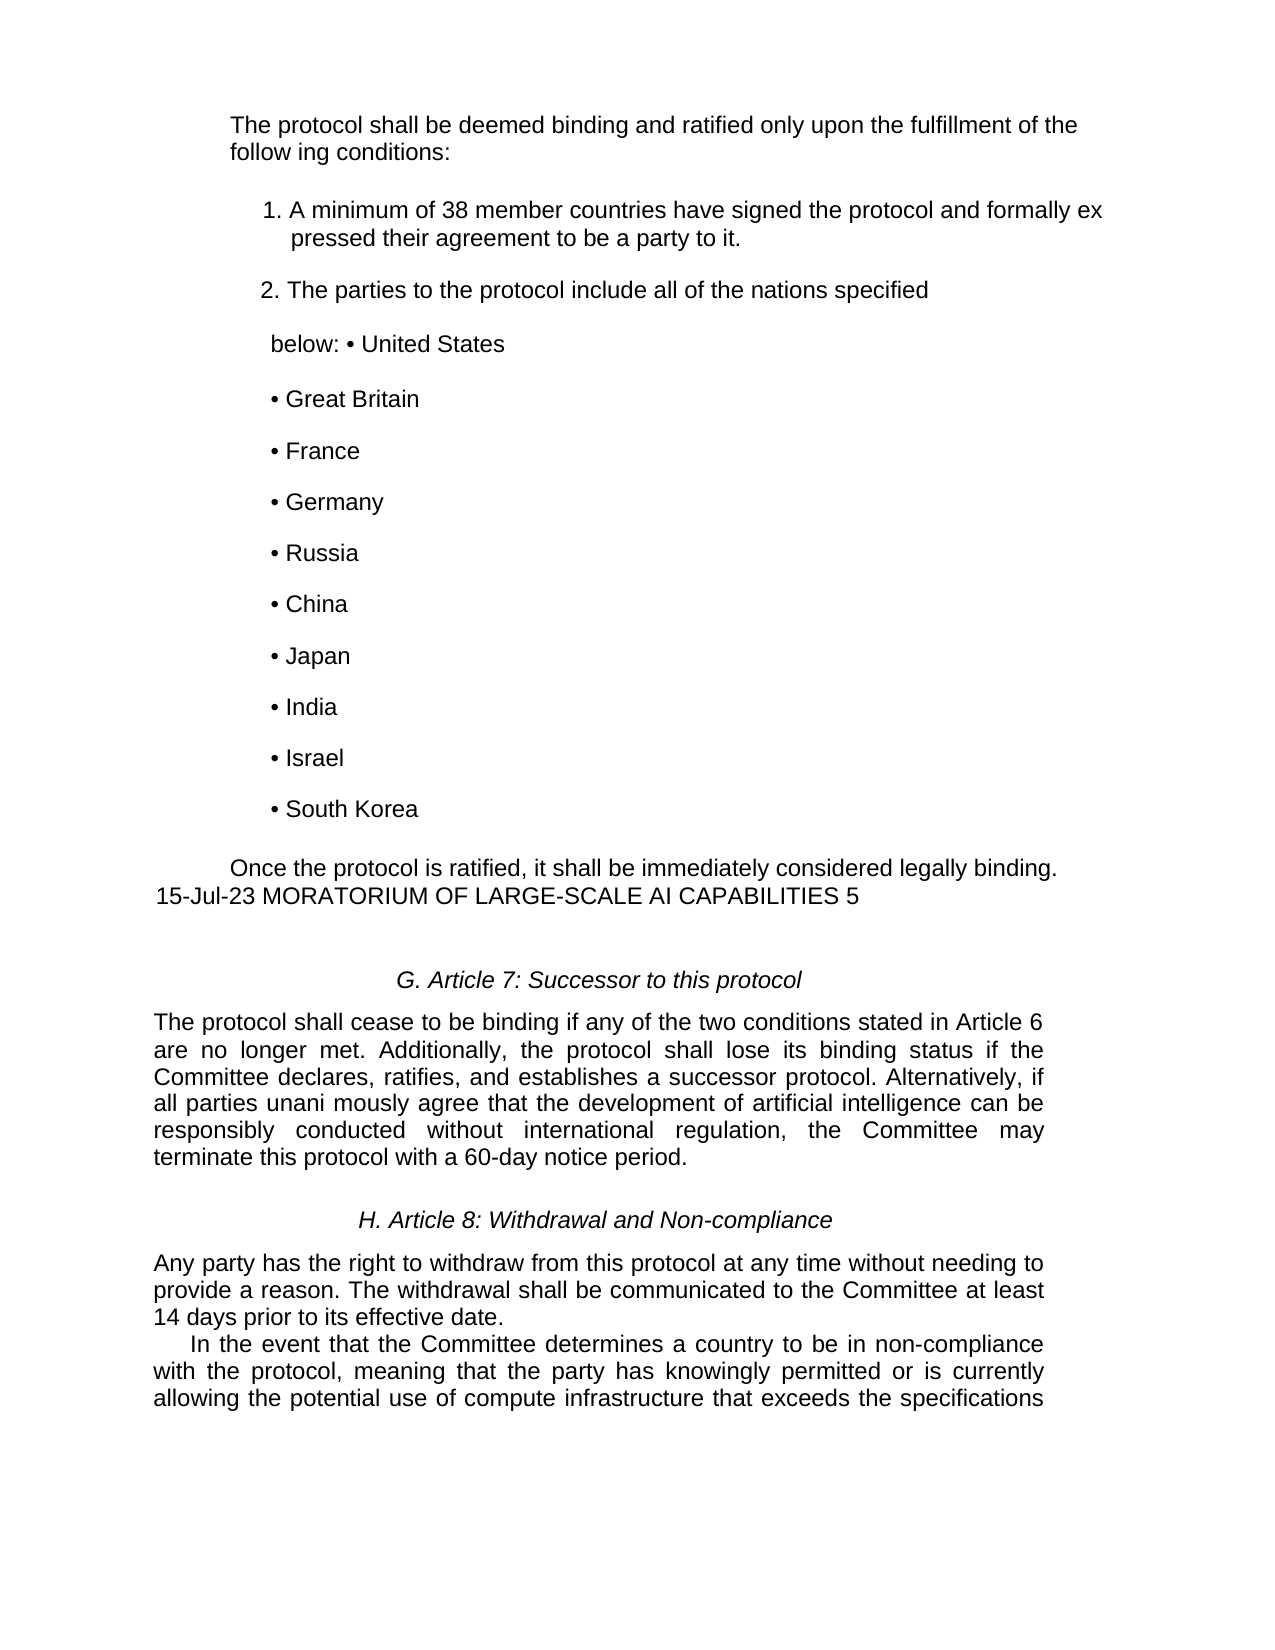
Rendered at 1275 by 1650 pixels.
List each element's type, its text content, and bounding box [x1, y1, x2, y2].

text The protocol shall be deemed binding and ratified only upon the fulfillment of the follow ing conditions: [230, 112, 1121, 166]
text G. Article 7: Successor to this protocol [396, 966, 1123, 993]
text • Israel [270, 744, 1123, 772]
text • France [270, 437, 1123, 464]
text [153, 1331, 1046, 1411]
text Once the protocol is ratified, it shall be immediately considered legally binding. [153, 854, 1059, 882]
text 15-Jul-23 MORATORIUM OF LARGE-SCALE AI CAPABILITIES 5 [156, 882, 1123, 909]
text • Japan [270, 642, 1123, 669]
text • Russia [270, 539, 1123, 567]
text The protocol shall cease to be binding if any of the two conditions stated in Article 6 are no longer met. Additionally, the protocol shall lose its binding status if the Committee declares, ratifies, and establishes a successor protocol. Alternatively, if all parties unani mously agree that the development of artificial intelligence can be responsibly conducted without international regulation, the Committee may terminate this protocol with a 60-day notice period. [153, 1009, 1046, 1171]
text 1. A minimum of 38 member countries have signed the protocol and formally ex pressed their agreement to be a party to it. [262, 197, 1121, 251]
text • India [270, 693, 1123, 720]
text H. Article 8: Withdrawal and Non-compliance [358, 1206, 1123, 1234]
text • Great Britain [270, 385, 1123, 413]
text 2. The parties to the protocol include all of the nations specified below: • United States [260, 276, 974, 358]
text • Germany [270, 488, 1123, 515]
text • China [270, 590, 1123, 618]
text Any party has the right to withdraw from this protocol at any time without needing to provide a reason. The withdrawal shall be communicated to the Committee at least 14 days prior to its effective date. [153, 1250, 1046, 1330]
text • South Korea [270, 795, 1123, 823]
